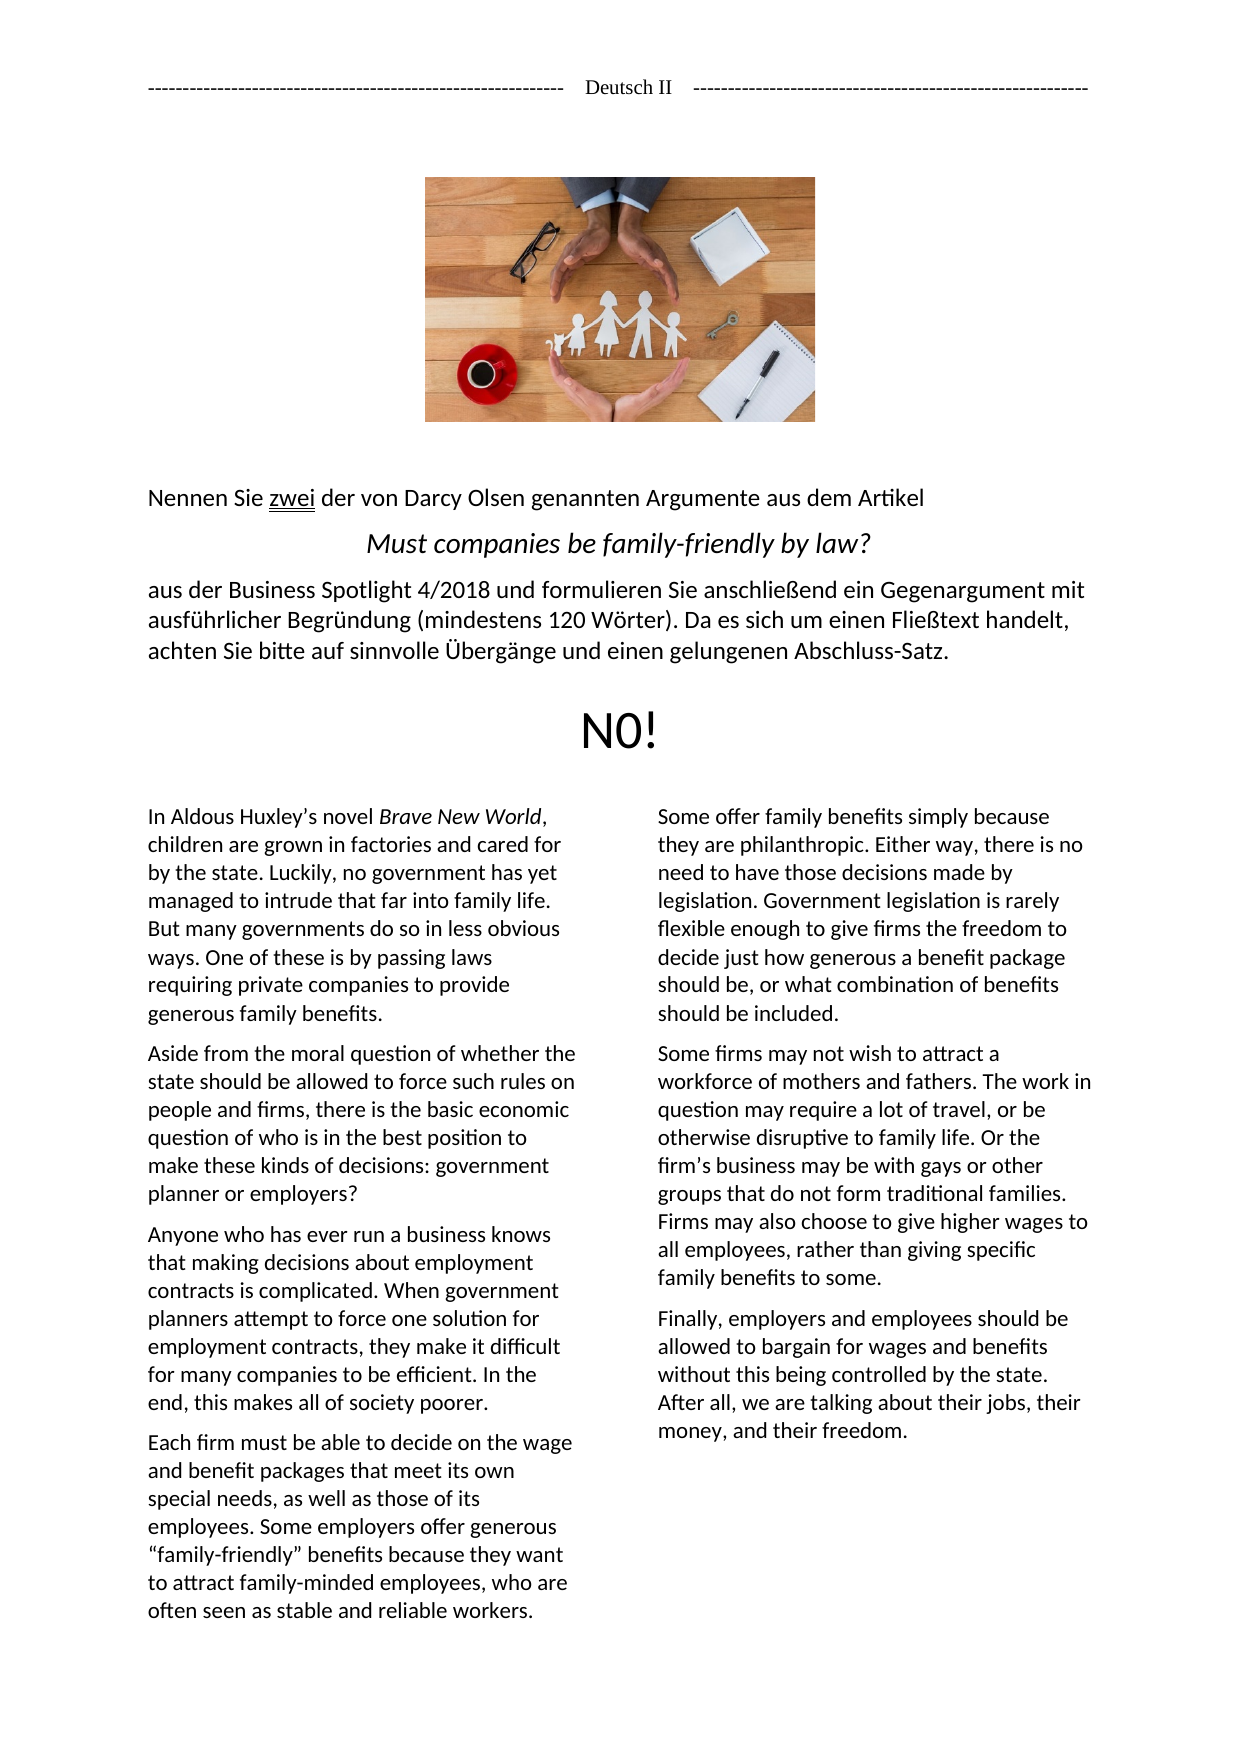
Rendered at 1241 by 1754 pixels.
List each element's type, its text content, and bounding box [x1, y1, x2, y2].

text In Aldous Huxley’s novel Brave New World, children are grown in factories and cared for by the state. Luckily, no government has yet managed to intrude that far into family life. But many governments do so in less obvious ways. One of these is by passing laws requiring private companies to provide generous family benefits. [148, 802, 583, 1027]
picture [425, 177, 816, 422]
text Each firm must be able to decide on the wage and benefit packages that meet its own special needs, as well as those of its employees. Some employers offer generous “family-friendly” benefits because they want to attract family-minded employees, who are often seen as stable and reliable workers. Some offer family benefits simply because they are philanthropic. Either way, there is no need to have those decisions made by legislation. Government legislation is rarely flexible enough to give firms the freedom to decide just how generous a benefit package should be, or what combination of benefits should be included. [658, 802, 1092, 1027]
text Finally, employers and employees should be allowed to bargain for wages and benefits without this being controlled by the state. After all, we are talking about their jobs, their money, and their freedom. [658, 1304, 1092, 1444]
text N0! [148, 696, 1092, 762]
text Some firms may not wish to attract a workforce of mothers and fathers. The work in question may require a lot of travel, or be otherwise disruptive to family life. Or the firm’s business may be with gays or other groups that do not form traditional families. Firms may also choose to give higher wages to all employees, rather than giving specific family benefits to some. [658, 1039, 1092, 1291]
text Must companies be family-friendly by law? [148, 526, 1092, 561]
text Each firm must be able to decide on the wage and benefit packages that meet its own special needs, as well as those of its employees. Some employers offer generous “family-friendly” benefits because they want to attract family-minded employees, who are often seen as stable and reliable workers. Some offer family benefits simply because they are philanthropic. Either way, there is no need to have those decisions made by legislation. Government legislation is rarely flexible enough to give firms the freedom to decide just how generous a benefit package should be, or what combination of benefits should be included. [148, 1428, 583, 1624]
text Nennen Sie zwei der von Darcy Olsen genannten Argumente aus dem Artikel [148, 483, 1092, 513]
text Aside from the moral question of whether the state should be allowed to force such rules on people and firms, there is the basic economic question of who is in the best position to make these kinds of decisions: government planner or employers? [148, 1039, 583, 1207]
text Anyone who has ever run a business knows that making decisions about employment contracts is complicated. When government planners attempt to force one solution for employment contracts, they make it difficult for many companies to be efficient. In the end, this makes all of society poorer. [148, 1220, 583, 1416]
text aus der Business Spotlight 4/2018 und formulieren Sie anschließend ein Gegenargument mit ausführlicher Begründung (mindestens 120 Wörter). Da es sich um einen Fließtext handelt, achten Sie bitte auf sinnvolle Übergänge und einen gelungenen Abschluss-Satz. [148, 574, 1092, 665]
